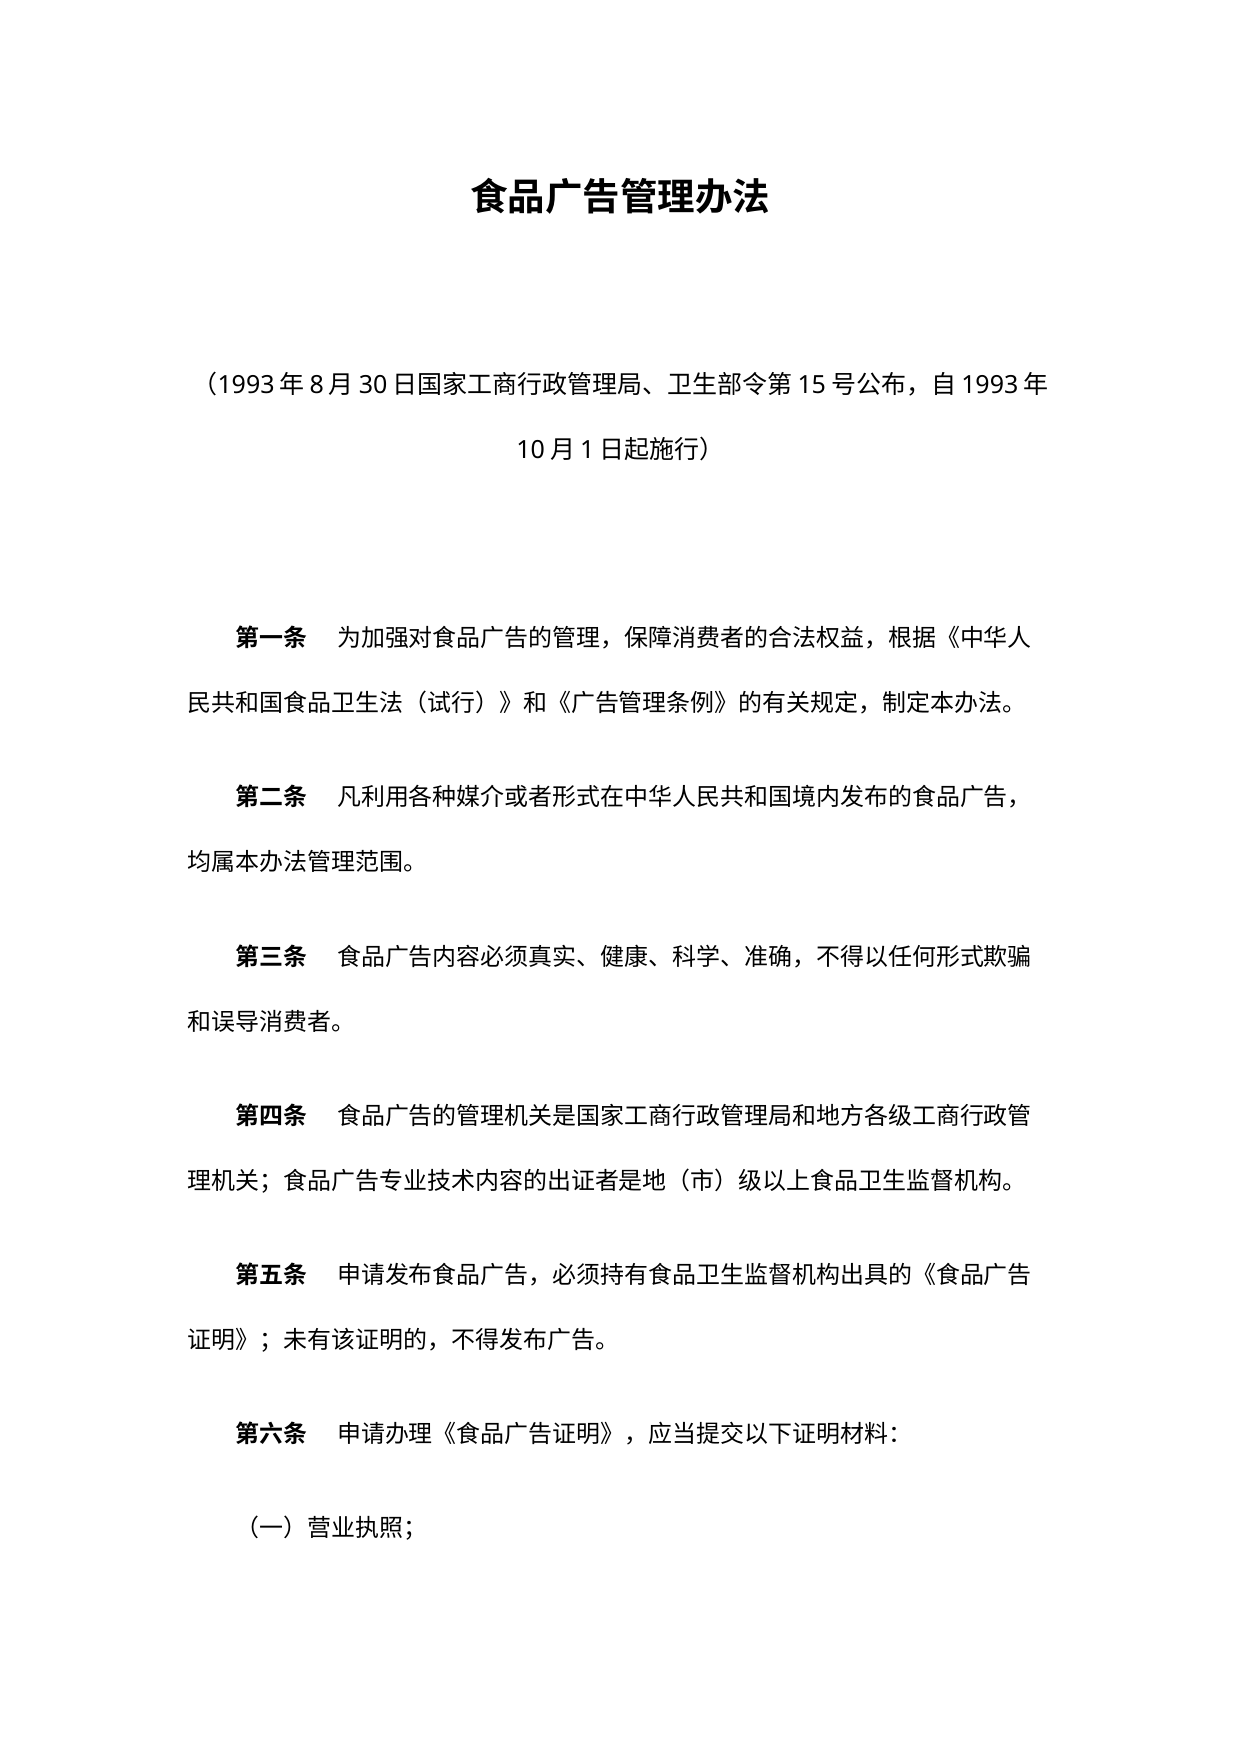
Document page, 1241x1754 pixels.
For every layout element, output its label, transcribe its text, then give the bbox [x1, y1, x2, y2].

text 第四条 食品广告的管理机关是国家工商行政管理局和地方各级工商行政管理机关；食品广告专业技术内容的出证者是地（市）级以上食品卫生监督机构。 [187, 1081, 1053, 1211]
text 第二条 凡利用各种媒介或者形式在中华人民共和国境内发布的食品广告，均属本办法管理范围。 [187, 763, 1053, 893]
text 第三条 食品广告内容必须真实、健康、科学、准确，不得以任何形式欺骗和误导消费者。 [187, 922, 1053, 1052]
text 第一条 为加强对食品广告的管理，保障消费者的合法权益，根据《中华人民共和国食品卫生法（试行）》和《广告管理条例》的有关规定，制定本办法。 [187, 604, 1053, 734]
text （一）营业执照； [187, 1494, 1053, 1559]
text （1993年8月30日国家工商行政管理局、卫生部令第15号公布，自1993年10月1日起施行） [187, 350, 1053, 480]
text 第六条 申请办理《食品广告证明》，应当提交以下证明材料： [187, 1399, 1053, 1464]
text 第五条 申请发布食品广告，必须持有食品卫生监督机构出具的《食品广告证明》；未有该证明的，不得发布广告。 [187, 1240, 1053, 1370]
text 食品广告管理办法 [187, 162, 1053, 227]
